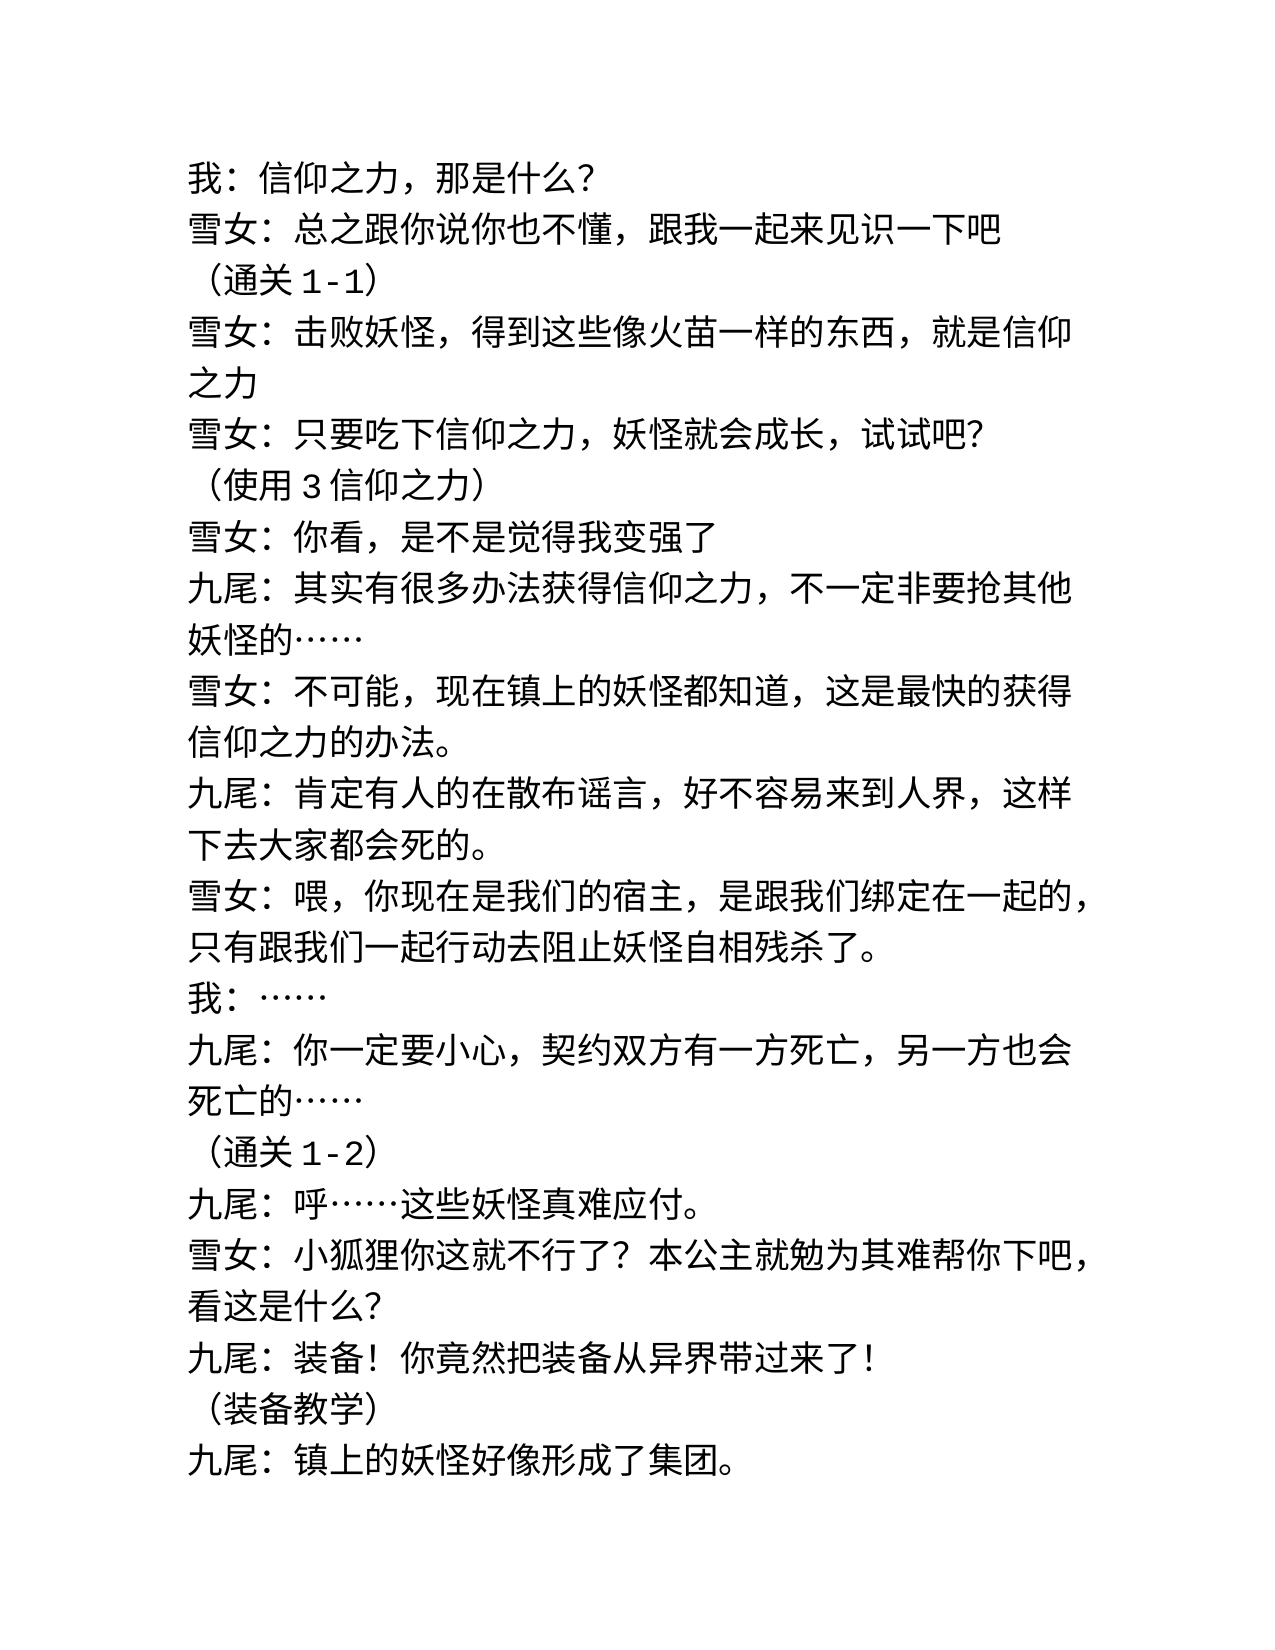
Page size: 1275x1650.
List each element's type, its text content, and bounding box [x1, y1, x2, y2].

text 我：信仰之力，那是什么？ [187, 150, 1087, 201]
text （使用3信仰之力） [187, 458, 1087, 509]
text 我：…… [187, 971, 1087, 1022]
text 九尾：你一定要小心，契约双方有一方死亡，另一方也会死亡的…… [187, 1022, 1087, 1124]
text （通关1-1） [187, 252, 1087, 304]
text 九尾：其实有很多办法获得信仰之力，不一定非要抢其他妖怪的…… [187, 561, 1087, 663]
text 雪女：不可能，现在镇上的妖怪都知道，这是最快的获得信仰之力的办法。 [187, 663, 1087, 766]
text 雪女：总之跟你说你也不懂，跟我一起来见识一下吧 [187, 201, 1087, 252]
text 雪女：只要吃下信仰之力，妖怪就会成长，试试吧？ [187, 407, 1087, 458]
text 雪女：你看，是不是觉得我变强了 [187, 509, 1087, 561]
text 九尾：呼……这些妖怪真难应付。 [187, 1176, 1087, 1227]
text 九尾：肯定有人的在散布谣言，好不容易来到人界，这样下去大家都会死的。 [187, 766, 1087, 868]
text （装备教学） [187, 1381, 1087, 1432]
text 九尾：装备！你竟然把装备从异界带过来了！ [187, 1330, 1087, 1381]
text （通关1-2） [187, 1124, 1087, 1176]
text 雪女：小狐狸你这就不行了？本公主就勉为其难帮你下吧，看这是什么？ [187, 1227, 1087, 1330]
text 雪女：喂，你现在是我们的宿主，是跟我们绑定在一起的，只有跟我们一起行动去阻止妖怪自相残杀了。 [187, 868, 1087, 971]
text 雪女：击败妖怪，得到这些像火苗一样的东西，就是信仰之力 [187, 304, 1087, 407]
text 九尾：镇上的妖怪好像形成了集团。 [187, 1432, 1087, 1484]
